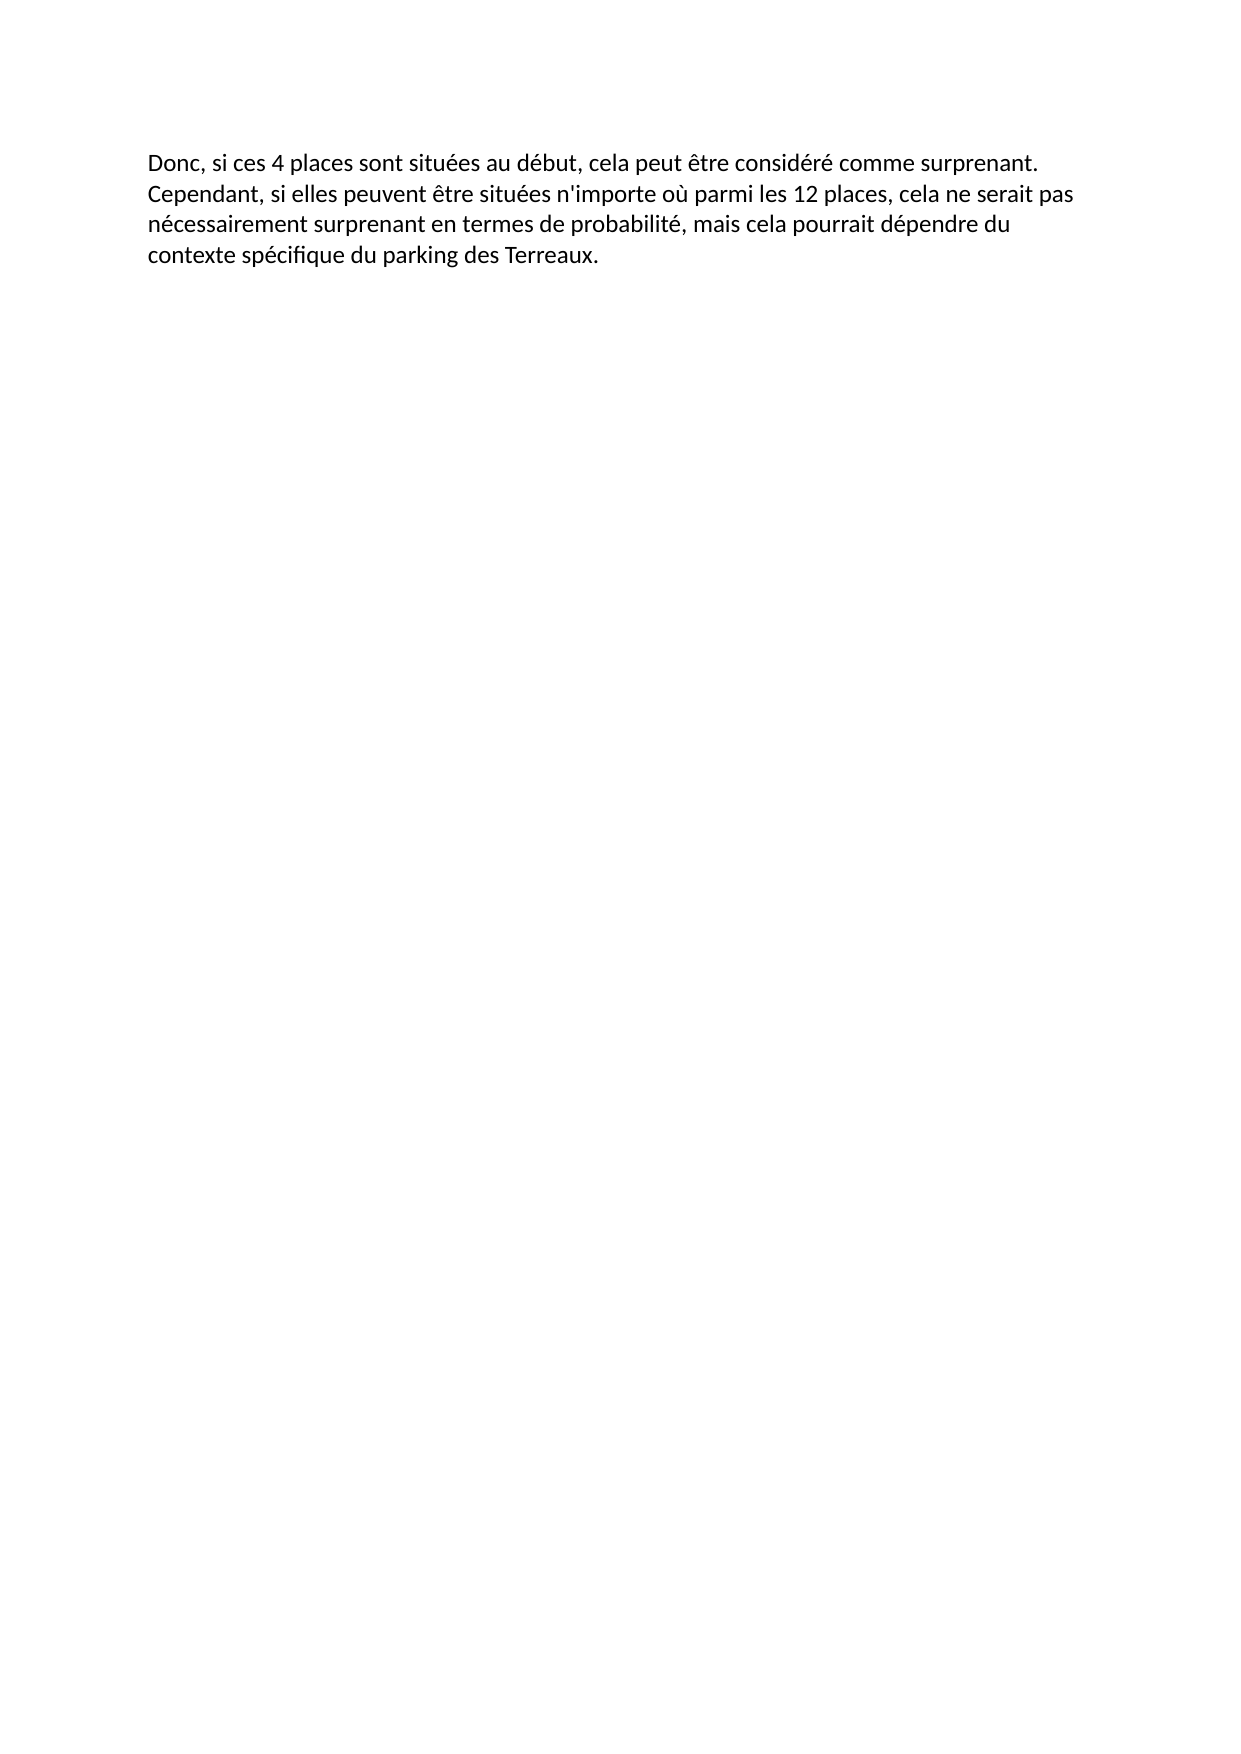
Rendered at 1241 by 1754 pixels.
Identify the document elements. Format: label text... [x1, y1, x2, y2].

text Donc, si ces 4 places sont situées au début, cela peut être considéré comme surprenant. Cependant, si elles peuvent être situées n'importe où parmi les 12 places, cela ne serait pas nécessairement surprenant en termes de probabilité, mais cela pourrait dépendre du contexte spécifique du parking des Terreaux. [148, 148, 1093, 270]
